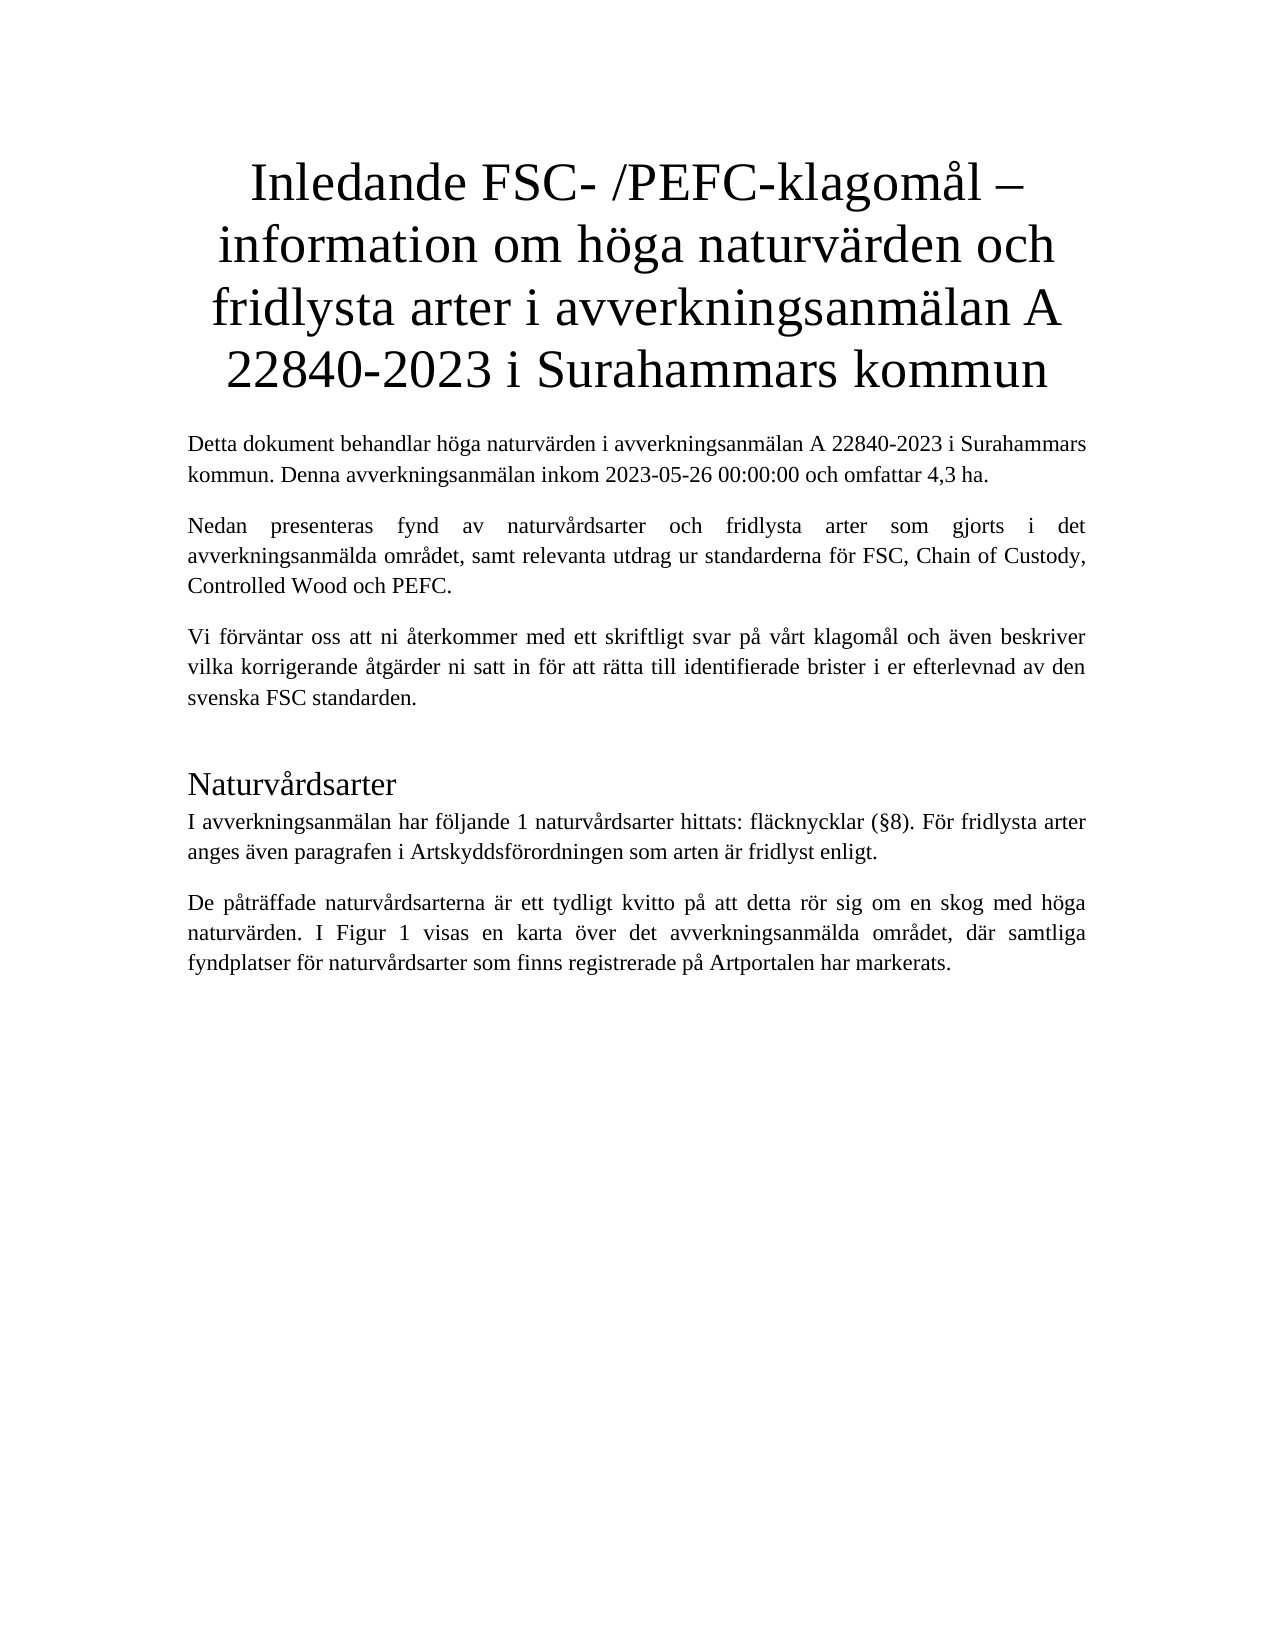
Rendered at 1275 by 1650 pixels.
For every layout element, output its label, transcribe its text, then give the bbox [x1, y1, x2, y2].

title Inledande FSC- /PEFC-klagomål – information om höga naturvärden och fridlysta arter i avverkningsanmälan A 22840-2023 i Surahammars kommun [187, 150, 1087, 399]
text Nedan presenteras fynd av naturvårdsarter och fridlysta arter som gjorts i det avverkningsanmälda området, samt relevanta utdrag ur standarderna för FSC, Chain of Custody, Controlled Wood och PEFC. [187, 512, 1087, 598]
text I avverkningsanmälan har följande 1 naturvårdsarter hittats: fläcknycklar (§8). För fridlysta arter anges även paragrafen i Artskyddsförordningen som arten är fridlyst enligt. [187, 808, 1087, 864]
text Vi förväntar oss att ni återkommer med ett skriftligt svar på vårt klagomål och även beskriver vilka korrigerande åtgärder ni satt in för att rätta till identifierade brister i er efterlevnad av den svenska FSC standarden. [187, 623, 1087, 710]
subtitle Naturvårdsarter [187, 764, 1087, 802]
text Detta dokument behandlar höga naturvärden i avverkningsanmälan A 22840-2023 i Surahammars kommun. Denna avverkningsanmälan inkom 2023-05-26 00:00:00 och omfattar 4,3 ha. [187, 430, 1087, 487]
text De påträffade naturvårdsarterna är ett tydligt kvitto på att detta rör sig om en skog med höga naturvärden. I Figur 1 visas en karta över det avverkningsanmälda området, där samtliga fyndplatser för naturvårdsarter som finns registrerade på Artportalen har markerats. [187, 889, 1087, 976]
